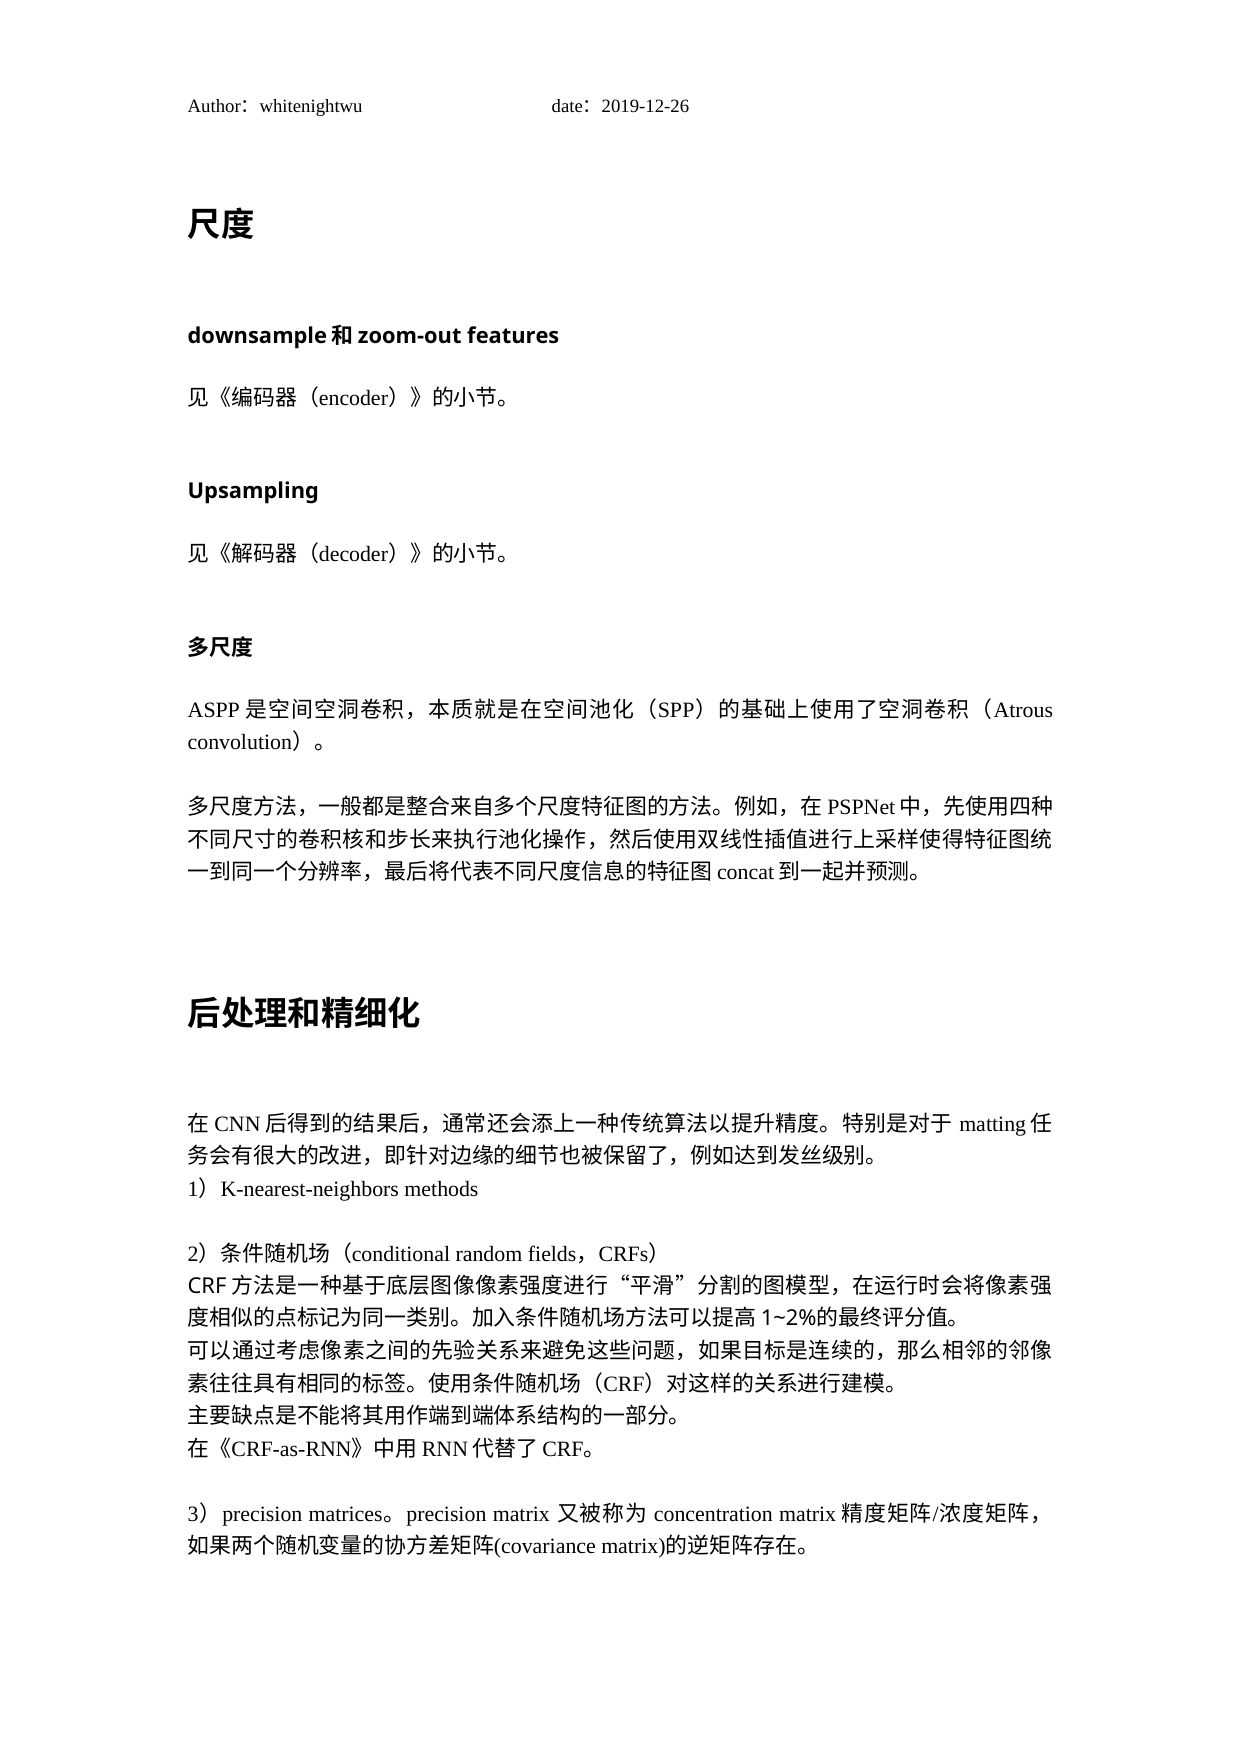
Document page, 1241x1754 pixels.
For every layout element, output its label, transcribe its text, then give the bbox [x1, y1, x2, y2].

text 在CNN后得到的结果后，通常还会添上一种传统算法以提升精度。特别是对于matting任务会有很大的改进，即针对边缘的细节也被保留了，例如达到发丝级别。 [187, 1105, 1053, 1170]
subtitle 后处理和精细化 [187, 978, 1053, 1043]
list 条件随机场（conditional random fields，CRFs） [187, 1235, 1053, 1268]
text 见《解码器（decoder）》的小节。 [187, 535, 1053, 568]
subtitle downsample和zoom-out features [187, 318, 1053, 350]
text 在《CRF-as-RNN》中用RNN代替了CRF。 [187, 1430, 1053, 1463]
text CRF方法是一种基于底层图像像素强度进行“平滑”分割的图模型，在运行时会将像素强度相似的点标记为同一类别。加入条件随机场方法可以提高1~2%的最终评分值。 [187, 1268, 1053, 1333]
subtitle Upsampling [187, 474, 1053, 506]
text 主要缺点是不能将其用作端到端体系结构的一部分。 [187, 1398, 1053, 1430]
subtitle 尺度 [187, 189, 1053, 254]
text 3）precision matrices。precision matrix 又被称为 concentration matrix精度矩阵/浓度矩阵，如果两个随机变量的协方差矩阵(covariance matrix)的逆矩阵存在。 [187, 1495, 1053, 1560]
subtitle 多尺度 [187, 629, 1053, 662]
list K-nearest-neighbors methods [187, 1170, 1053, 1203]
text ASPP是空间空洞卷积，本质就是在空间池化（SPP）的基础上使用了空洞卷积（Atrous convolution）。 [187, 691, 1053, 756]
text 见《编码器（encoder）》的小节。 [187, 379, 1053, 412]
text 可以通过考虑像素之间的先验关系来避免这些问题，如果目标是连续的，那么相邻的邻像素往往具有相同的标签。使用条件随机场（CRF）对这样的关系进行建模。 [187, 1333, 1053, 1398]
text 多尺度方法，一般都是整合来自多个尺度特征图的方法。例如，在PSPNet中，先使用四种不同尺寸的卷积核和步长来执行池化操作，然后使用双线性插值进行上采样使得特征图统一到同一个分辨率，最后将代表不同尺度信息的特征图concat到一起并预测。 [187, 789, 1053, 886]
